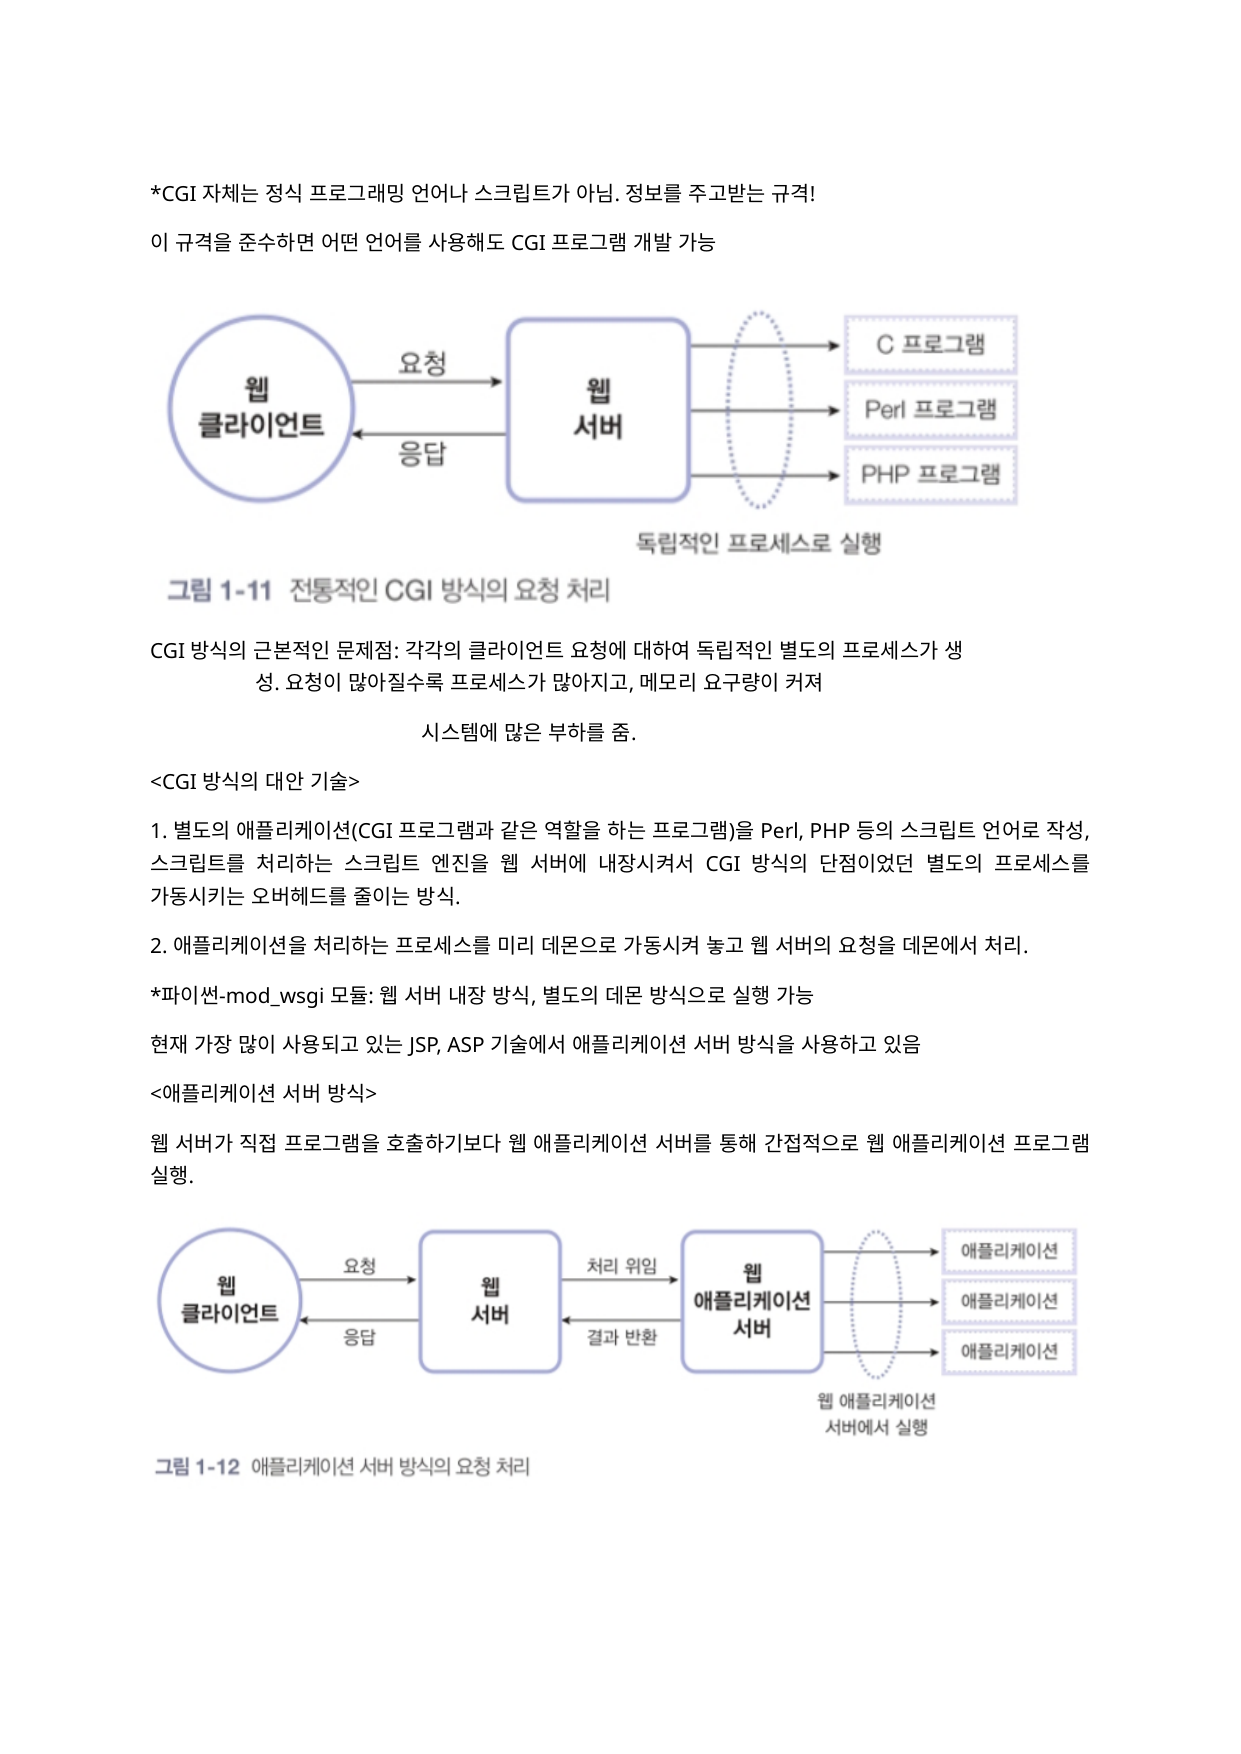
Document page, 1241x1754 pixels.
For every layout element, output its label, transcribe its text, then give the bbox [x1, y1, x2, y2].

text 이 규격을 준수하면 어떤 언어를 사용해도 CGI 프로그램 개발 가능 [150, 227, 1090, 257]
text *파이썬-mod_wsgi 모듈: 웹 서버 내장 방식, 별도의 데몬 방식으로 실행 가능 [150, 979, 1090, 1009]
text 웹 서버가 직접 프로그램을 호출하기보다 웹 애플리케이션 서버를 통해 간접적으로 웹 애플리케이션 프로그램 실행. [150, 1127, 1090, 1190]
text 1. 별도의 애플리케이션(CGI 프로그램과 같은 역할을 하는 프로그램)을 Perl, PHP 등의 스크립트 언어로 작성, 스크립트를 처리하는 스크립트 엔진을 웹 서버에 내장시켜서 CGI 방식의 단점이었던 별도의 프로세스를 가동시키는 오버헤드를 줄이는 방식. [150, 815, 1090, 910]
text CGI 방식의 근본적인 문제점: 각각의 클라이언트 요청에 대하여 독립적인 별도의 프로세스가 생 성. 요청이 많아질수록 프로세스가 많아지고, 메모리 요구량이 커져 [150, 634, 1090, 697]
picture [150, 276, 1035, 615]
text 현재 가장 많이 사용되고 있는 JSP, ASP 기술에서 애플리케이션 서버 방식을 사용하고 있음 [150, 1028, 1090, 1058]
text 시스템에 많은 부하를 줌. [150, 716, 1090, 746]
text <애플리케이션 서버 방식> [150, 1078, 1090, 1108]
text 2. 애플리케이션을 처리하는 프로세스를 미리 데몬으로 가동시켜 놓고 웹 서버의 요청을 데몬에서 처리. [150, 929, 1090, 960]
text <CGI 방식의 대안 기술> [150, 765, 1090, 796]
text *CGI 자체는 정식 프로그래밍 언어나 스크립트가 아님. 정보를 주고받는 규격! [150, 177, 1090, 207]
picture [150, 1208, 1091, 1489]
